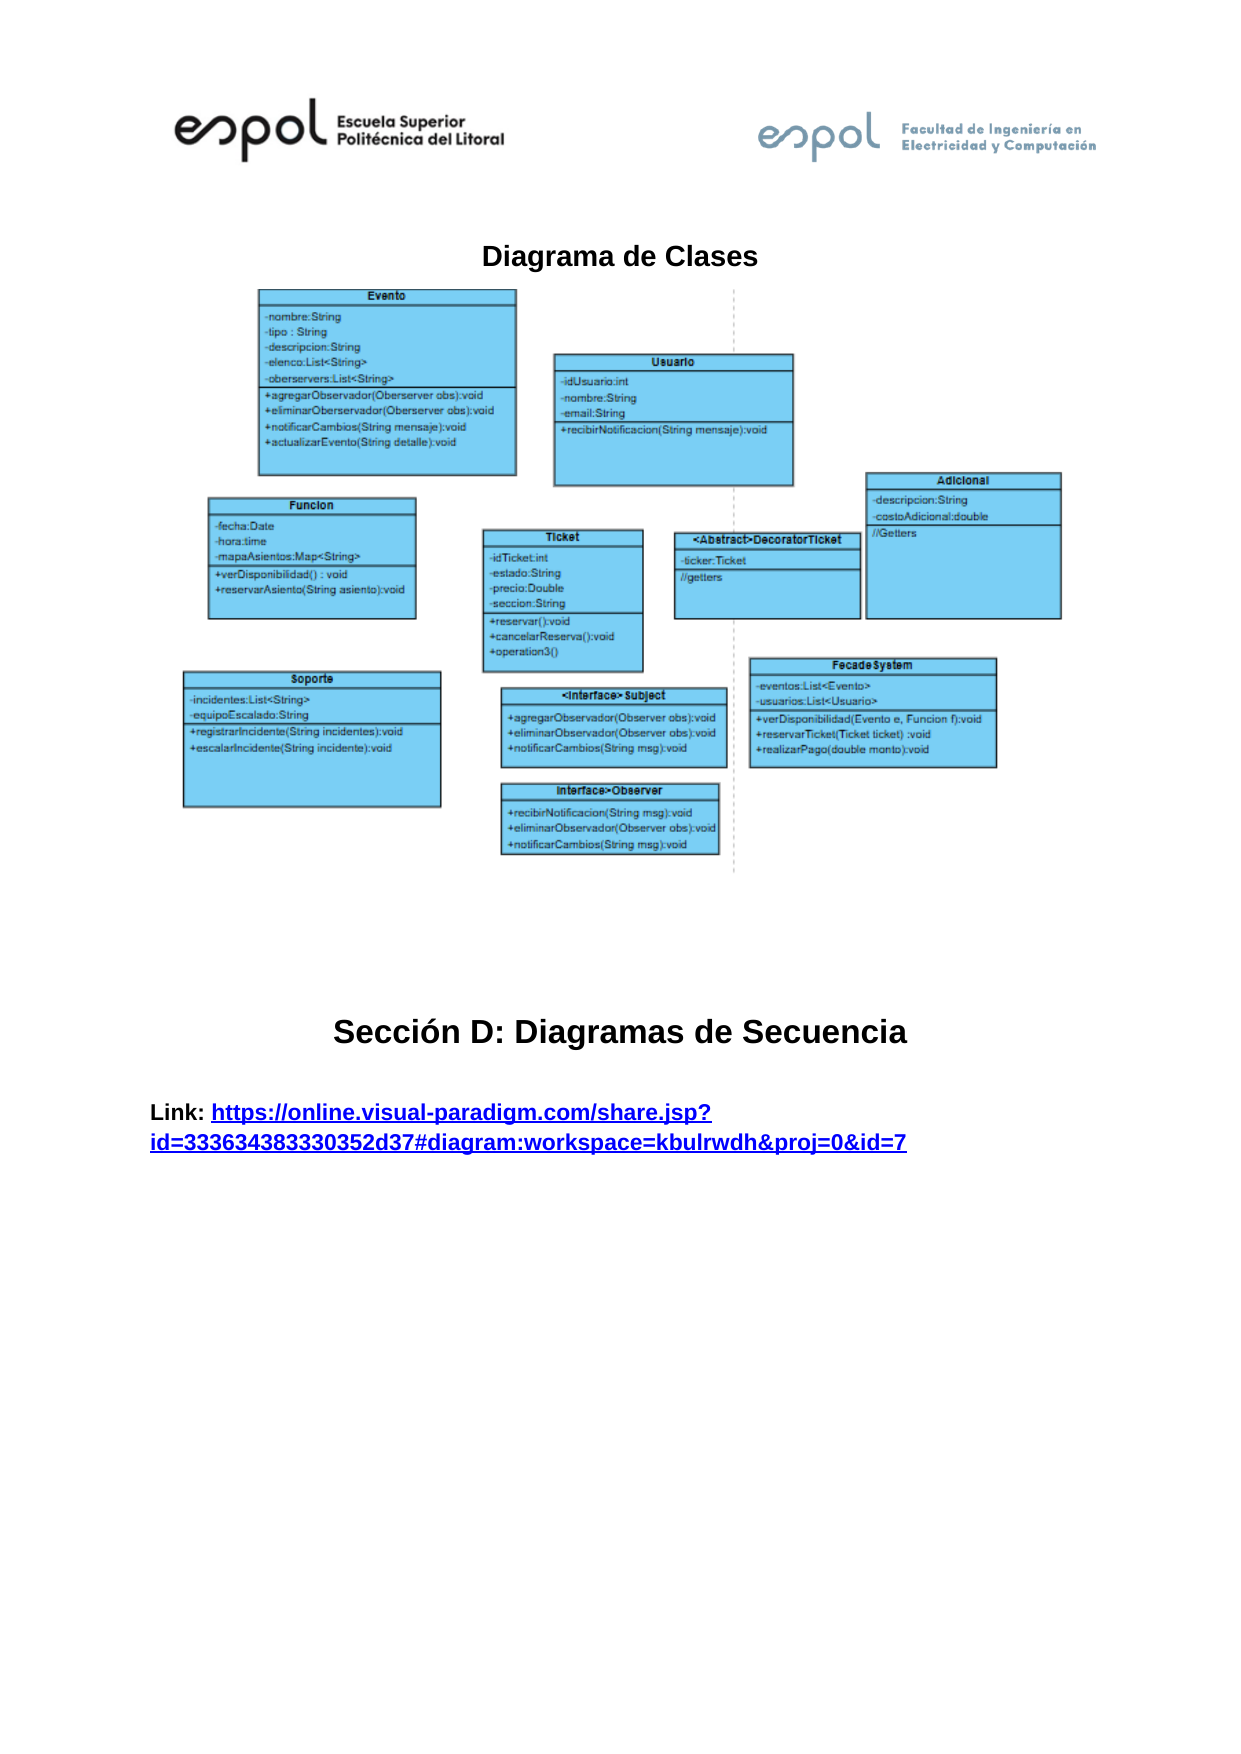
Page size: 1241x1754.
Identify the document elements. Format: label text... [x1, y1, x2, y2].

picture [150, 289, 1091, 876]
subtitle Sección D: Diagramas de Secuencia [150, 1012, 1090, 1050]
picture [731, 75, 1122, 197]
picture [150, 75, 530, 171]
subtitle Diagrama de Clases [150, 239, 1090, 272]
text Link: https://online.visual-paradigm.com/share.jsp?id=333634383330352d37#diagram:workspace=kbulrwdh&proj=0&id=7 [150, 1098, 1090, 1155]
